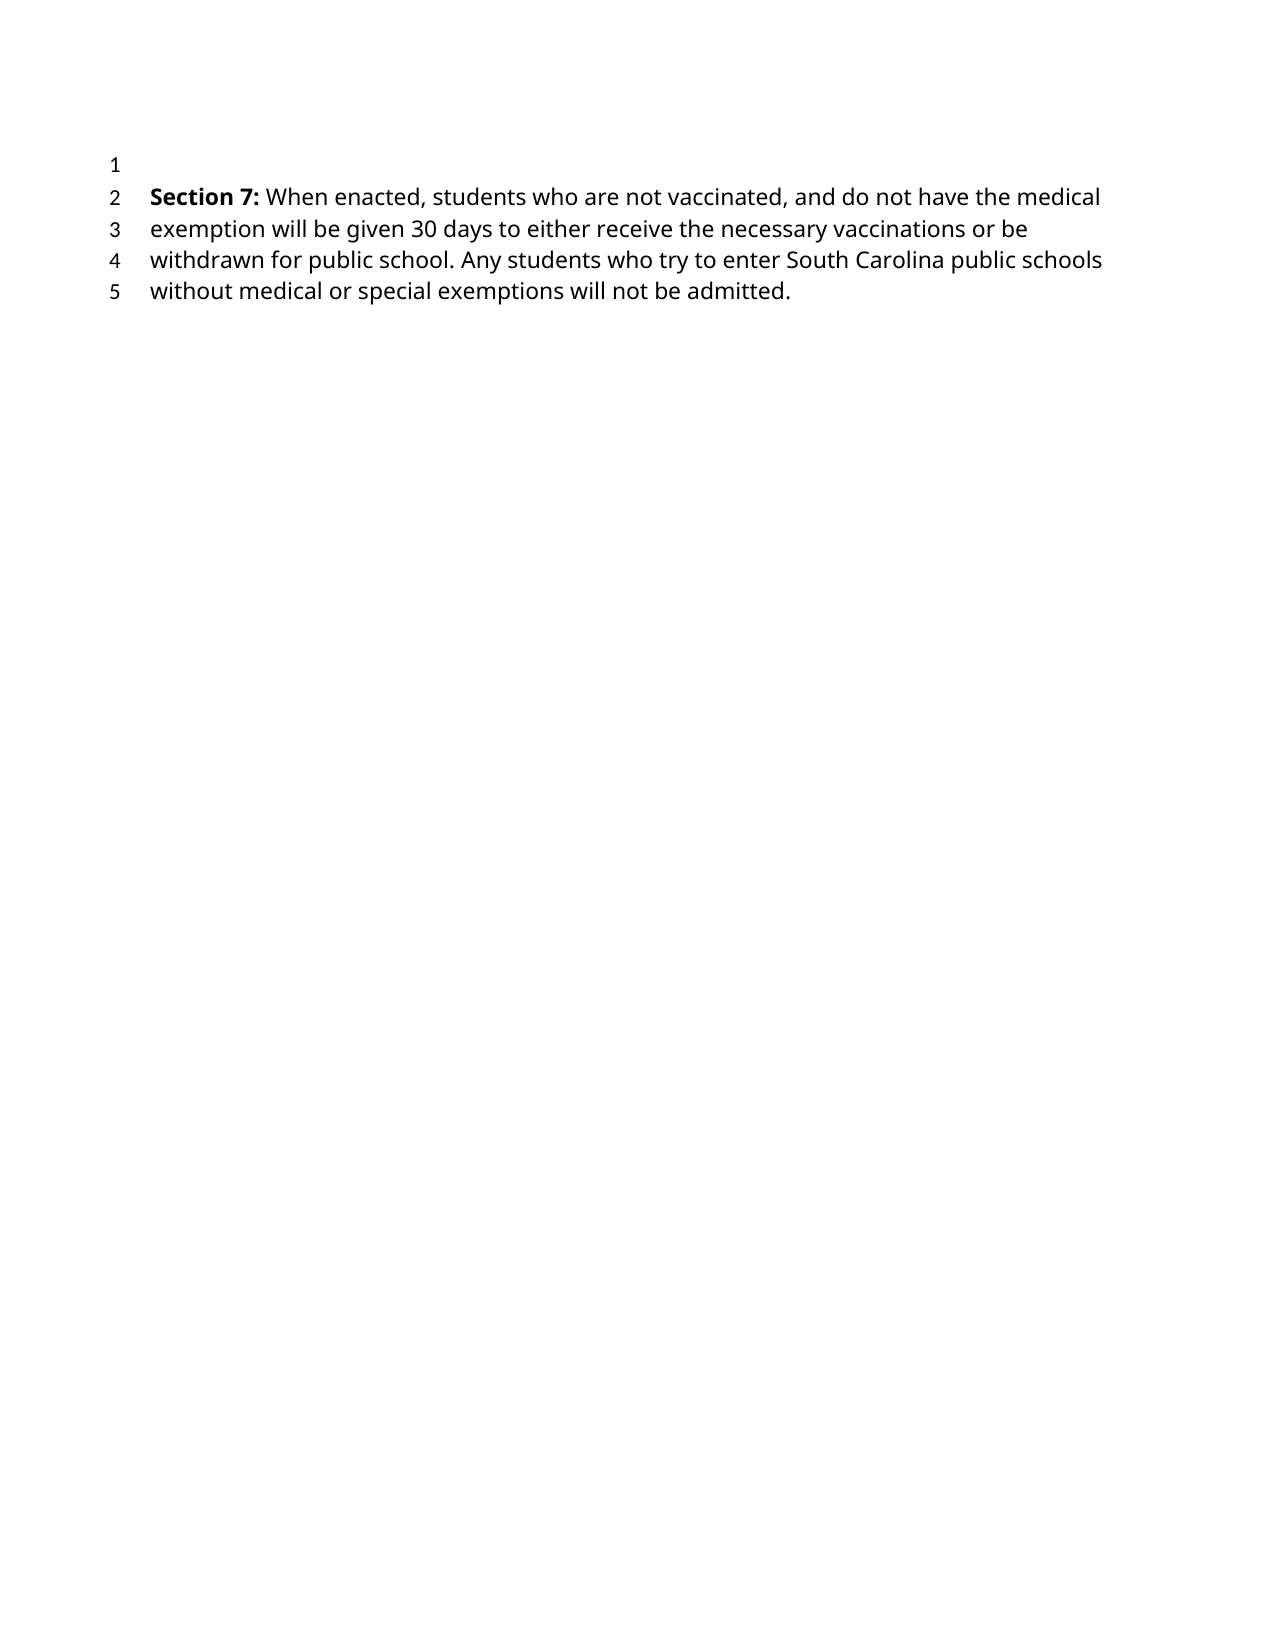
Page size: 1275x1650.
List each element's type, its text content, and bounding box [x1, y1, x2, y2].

text Section 7: When enacted, students who are not vaccinated, and do not have the medical exemption will be given 30 days to either receive the necessary vaccinations or be withdrawn for public school. Any students who try to enter South Carolina public schools without medical or special exemptions will not be admitted. [150, 181, 1125, 306]
